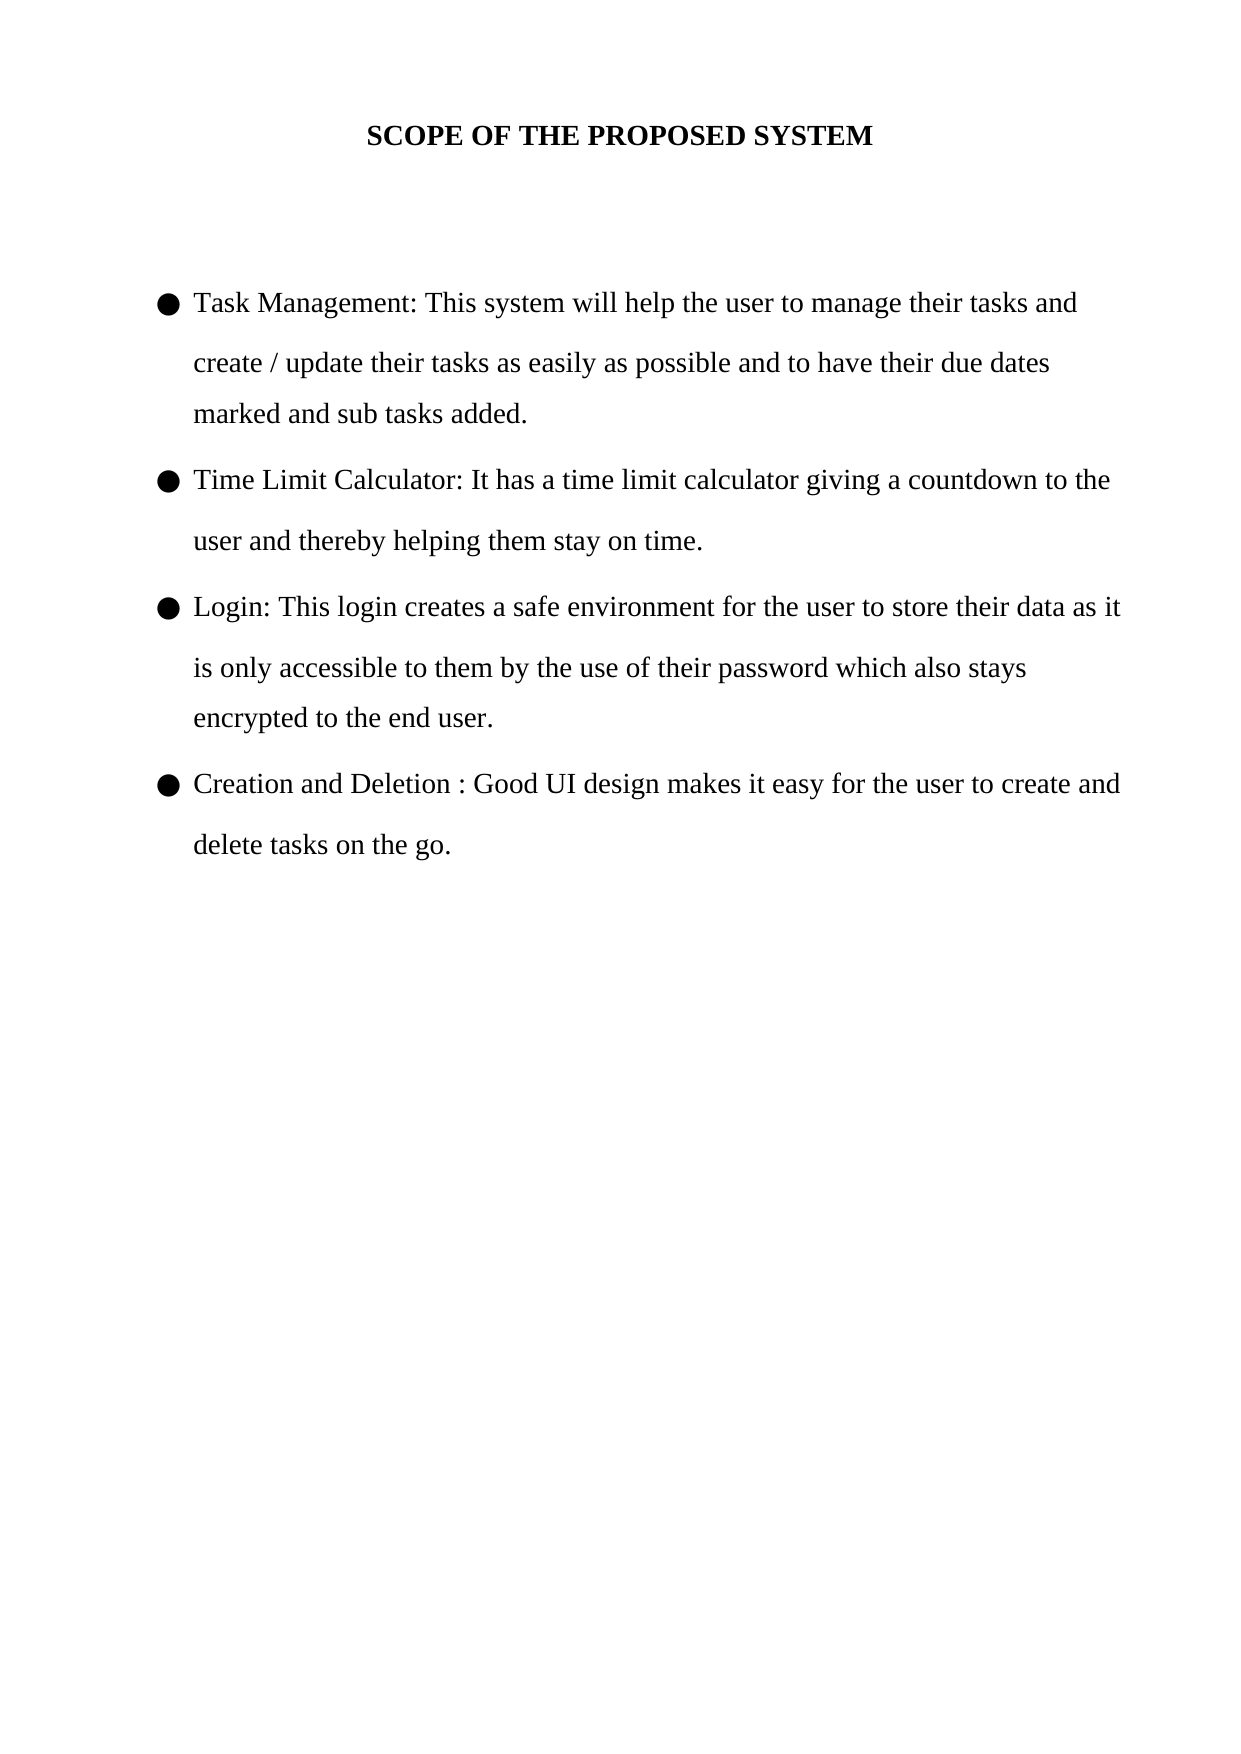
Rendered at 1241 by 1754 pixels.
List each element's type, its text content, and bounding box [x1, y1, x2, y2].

list Time Limit Calculator: It has a time limit calculator giving a countdown to the user and thereby helping them stay on time. [156, 446, 1122, 556]
list Login: This login creates a safe environment for the user to store their data as it is only accessible to them by the use of their password which also stays encrypted to the end user. [156, 573, 1122, 733]
list Task Management: This system will help the user to manage their tasks and create / update their tasks as easily as possible and to have their due dates marked and sub tasks added. [156, 269, 1122, 429]
list Creation and Deletion : Good UI design makes it easy for the user to create and delete tasks on the go. [156, 750, 1122, 860]
text SCOPE OF THE PROPOSED SYSTEM [118, 118, 1122, 152]
